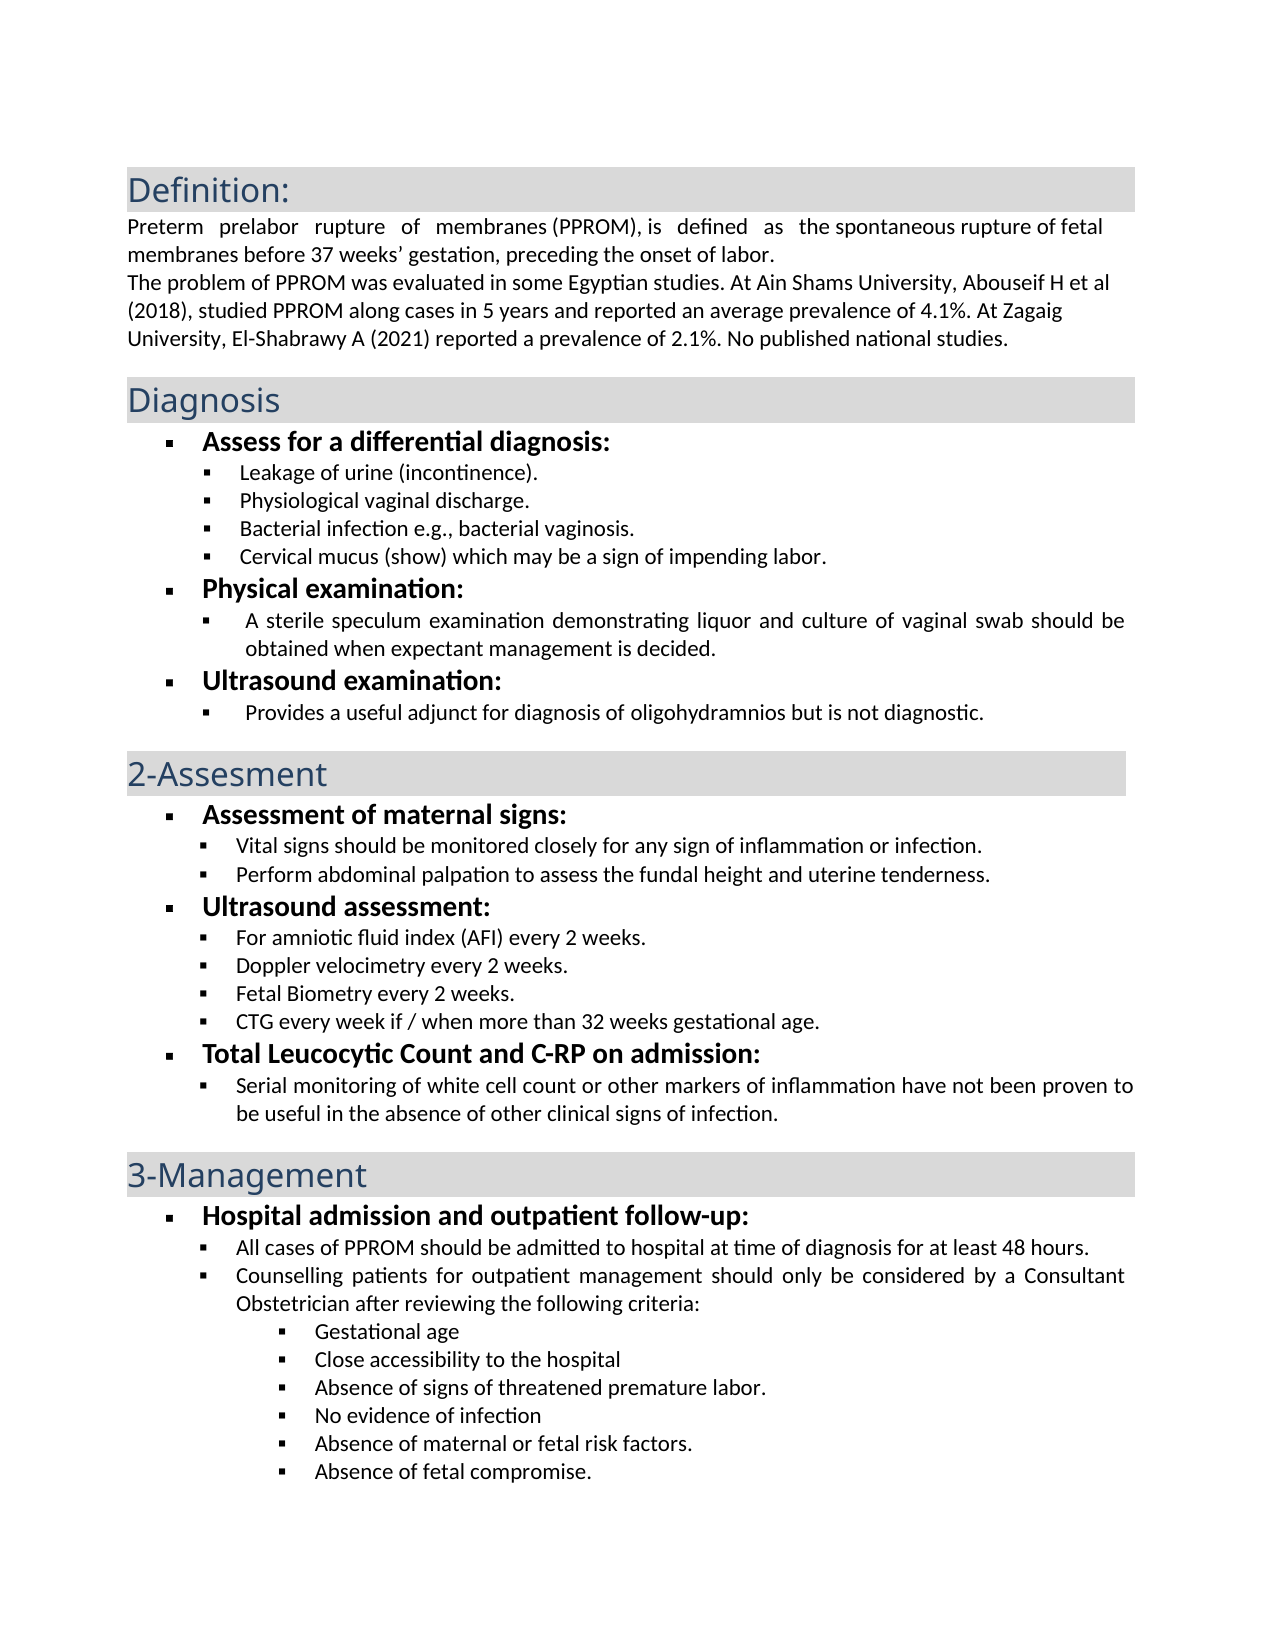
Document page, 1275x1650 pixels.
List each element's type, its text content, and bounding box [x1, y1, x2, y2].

list Assess for a differential diagnosis: [164, 423, 1126, 458]
list Assessment of maternal signs: [164, 796, 1126, 832]
text Preterm prelabor rupture of membranes (PPROM), is defined as the spontaneous rupture of fetal membranes before 37 weeks’ gestation, preceding the onset of labor. [127, 212, 1135, 268]
list A sterile speculum examination demonstrating liquor and culture of vaginal swab should be obtained when expectant management is decided. [201, 606, 1126, 662]
list All cases of PPROM should be admitted to hospital at time of diagnosis for at least 48 hours. [198, 1233, 1127, 1261]
list Absence of signs of threatened premature labor. [277, 1373, 1135, 1401]
subtitle 2-Assesment [127, 751, 1126, 796]
subtitle 3-Management [127, 1152, 1135, 1197]
subtitle Definition: [127, 167, 1135, 212]
list Total Leucocytic Count and C-RP on admission: [164, 1035, 1126, 1071]
list Physical examination: [164, 570, 1126, 606]
list Hospital admission and outpatient follow-up: [164, 1197, 1126, 1233]
list Cervical mucus (show) which may be a sign of impending labor. [202, 542, 1126, 570]
list CTG every week if / when more than 32 weeks gestational age. [198, 1007, 1135, 1035]
text The problem of PPROM was evaluated in some Egyptian studies. At Ain Shams University, Abouseif H et al (2018), studied PPROM along cases in 5 years and reported an average prevalence of 4.1%. At Zagaig University, El-Shabrawy A (2021) reported a prevalence of 2.1%. No published national studies. [127, 268, 1135, 352]
list Leakage of urine (incontinence). [202, 458, 1126, 486]
list Bacterial infection e.g., bacterial vaginosis. [202, 514, 1126, 542]
list Provides a useful adjunct for diagnosis of oligohydramnios but is not diagnostic. [201, 698, 1126, 726]
list Physiological vaginal discharge. [202, 486, 1126, 514]
list Counselling patients for outpatient management should only be considered by a Consultant Obstetrician after reviewing the following criteria: [198, 1261, 1127, 1317]
list Fetal Biometry every 2 weeks. [198, 979, 1135, 1007]
list Gestational age [277, 1317, 1127, 1345]
list For amniotic fluid index (AFI) every 2 weeks. [198, 923, 1135, 951]
list Absence of maternal or fetal risk factors. [277, 1429, 1135, 1457]
list No evidence of infection [277, 1401, 1135, 1429]
list Ultrasound assessment: [164, 888, 1126, 923]
list Doppler velocimetry every 2 weeks. [198, 951, 1135, 979]
list Close accessibility to the hospital [277, 1345, 1135, 1373]
list Perform abdominal palpation to assess the fundal height and uterine tenderness. [198, 860, 1135, 888]
subtitle Diagnosis [127, 377, 1135, 423]
list Ultrasound examination: [164, 662, 1126, 698]
list Absence of fetal compromise. [277, 1457, 1135, 1485]
list Serial monitoring of white cell count or other markers of inflammation have not been proven to be useful in the absence of other clinical signs of infection. [198, 1071, 1135, 1127]
list Vital signs should be monitored closely for any sign of inflammation or infection. [198, 832, 1135, 860]
